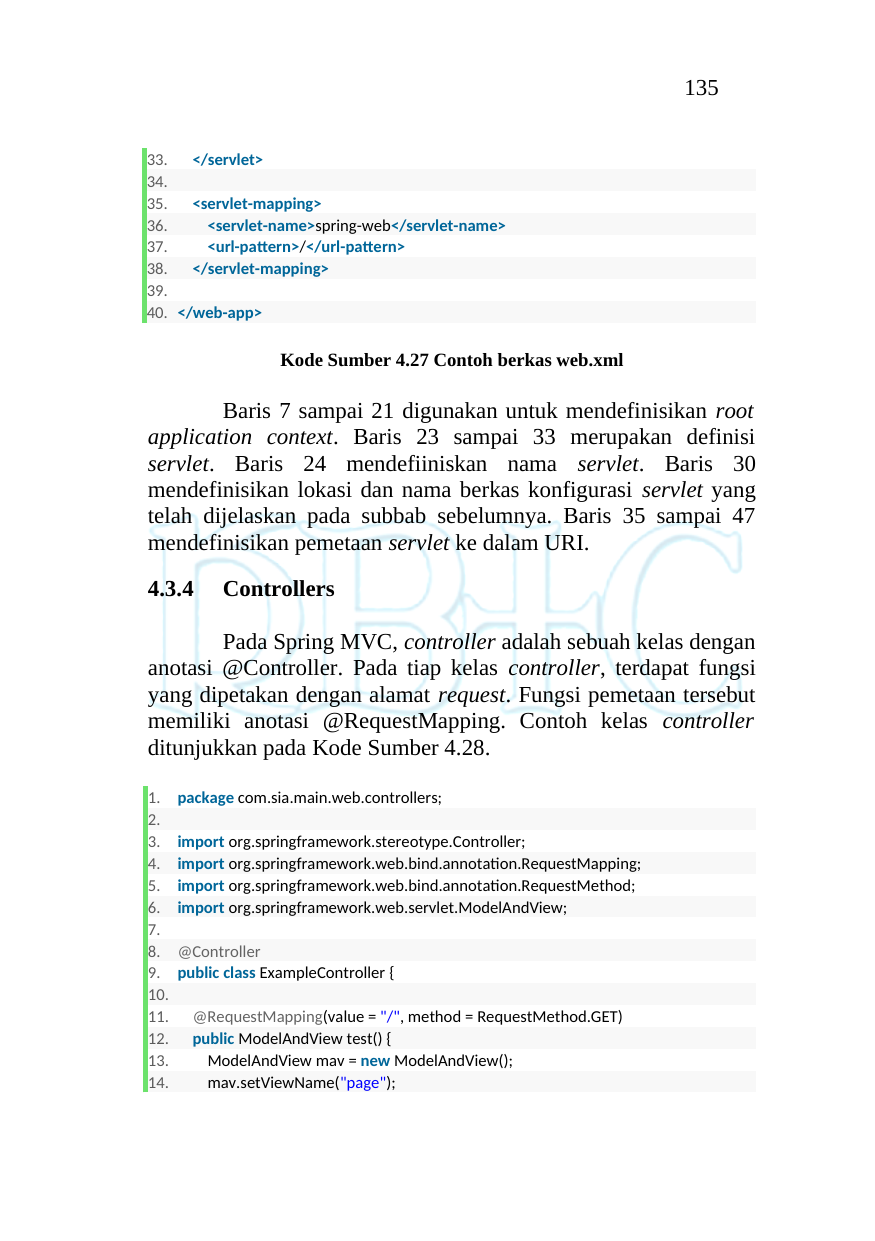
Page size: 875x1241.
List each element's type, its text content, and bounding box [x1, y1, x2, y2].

list import org.springframework.web.bind.annotation.RequestMethod; [148, 874, 756, 896]
list import org.springframework.web.servlet.ModelAndView; [148, 896, 756, 917]
subtitle Controllers [148, 575, 756, 602]
text Baris 7 sampai 21 digunakan untuk mendefinisikan root application context. Baris 23 sampai 33 merupakan definisi servlet. Baris 24 mendefiiniskan nama servlet. Baris 30 mendefinisikan lokasi dan nama berkas konfigurasi servlet yang telah dijelaskan pada subbab sebelumnya. Baris 35 sampai 47 mendefinisikan pemetaan servlet ke dalam URI. [148, 397, 756, 555]
text Kode Sumber 4.27 Contoh berkas web.xml [148, 349, 756, 371]
list package com.sia.main.web.controllers; [148, 786, 756, 808]
list public ModelAndView test() { [148, 1027, 756, 1049]
list @RequestMapping(value = "/", method = RequestMethod.GET) [148, 1005, 756, 1027]
list </servlet-mapping> [147, 257, 756, 279]
list public class ExampleController { [148, 961, 756, 983]
list </web-app> [147, 301, 756, 323]
list @Controller [148, 939, 756, 961]
text Pada Spring MVC, controller adalah sebuah kelas dengan anotasi @Controller. Pada tiap kelas controller, terdapat fungsi yang dipetakan dengan alamat request. Fungsi pemetaan tersebut memiliki anotasi @RequestMapping. Contoh kelas controller ditunjukkan pada Kode Sumber 4.28. [148, 628, 756, 760]
list <servlet-mapping> [147, 191, 756, 213]
list </servlet> [147, 148, 756, 169]
list <url-pattern>/</url-pattern> [147, 235, 756, 257]
list import org.springframework.web.bind.annotation.RequestMapping; [148, 852, 756, 874]
list import org.springframework.stereotype.Controller; [148, 830, 756, 852]
list ModelAndView mav = new ModelAndView(); [148, 1049, 756, 1071]
list <servlet-name>spring-web</servlet-name> [147, 213, 756, 235]
list mav.setViewName("page"); [148, 1071, 756, 1092]
